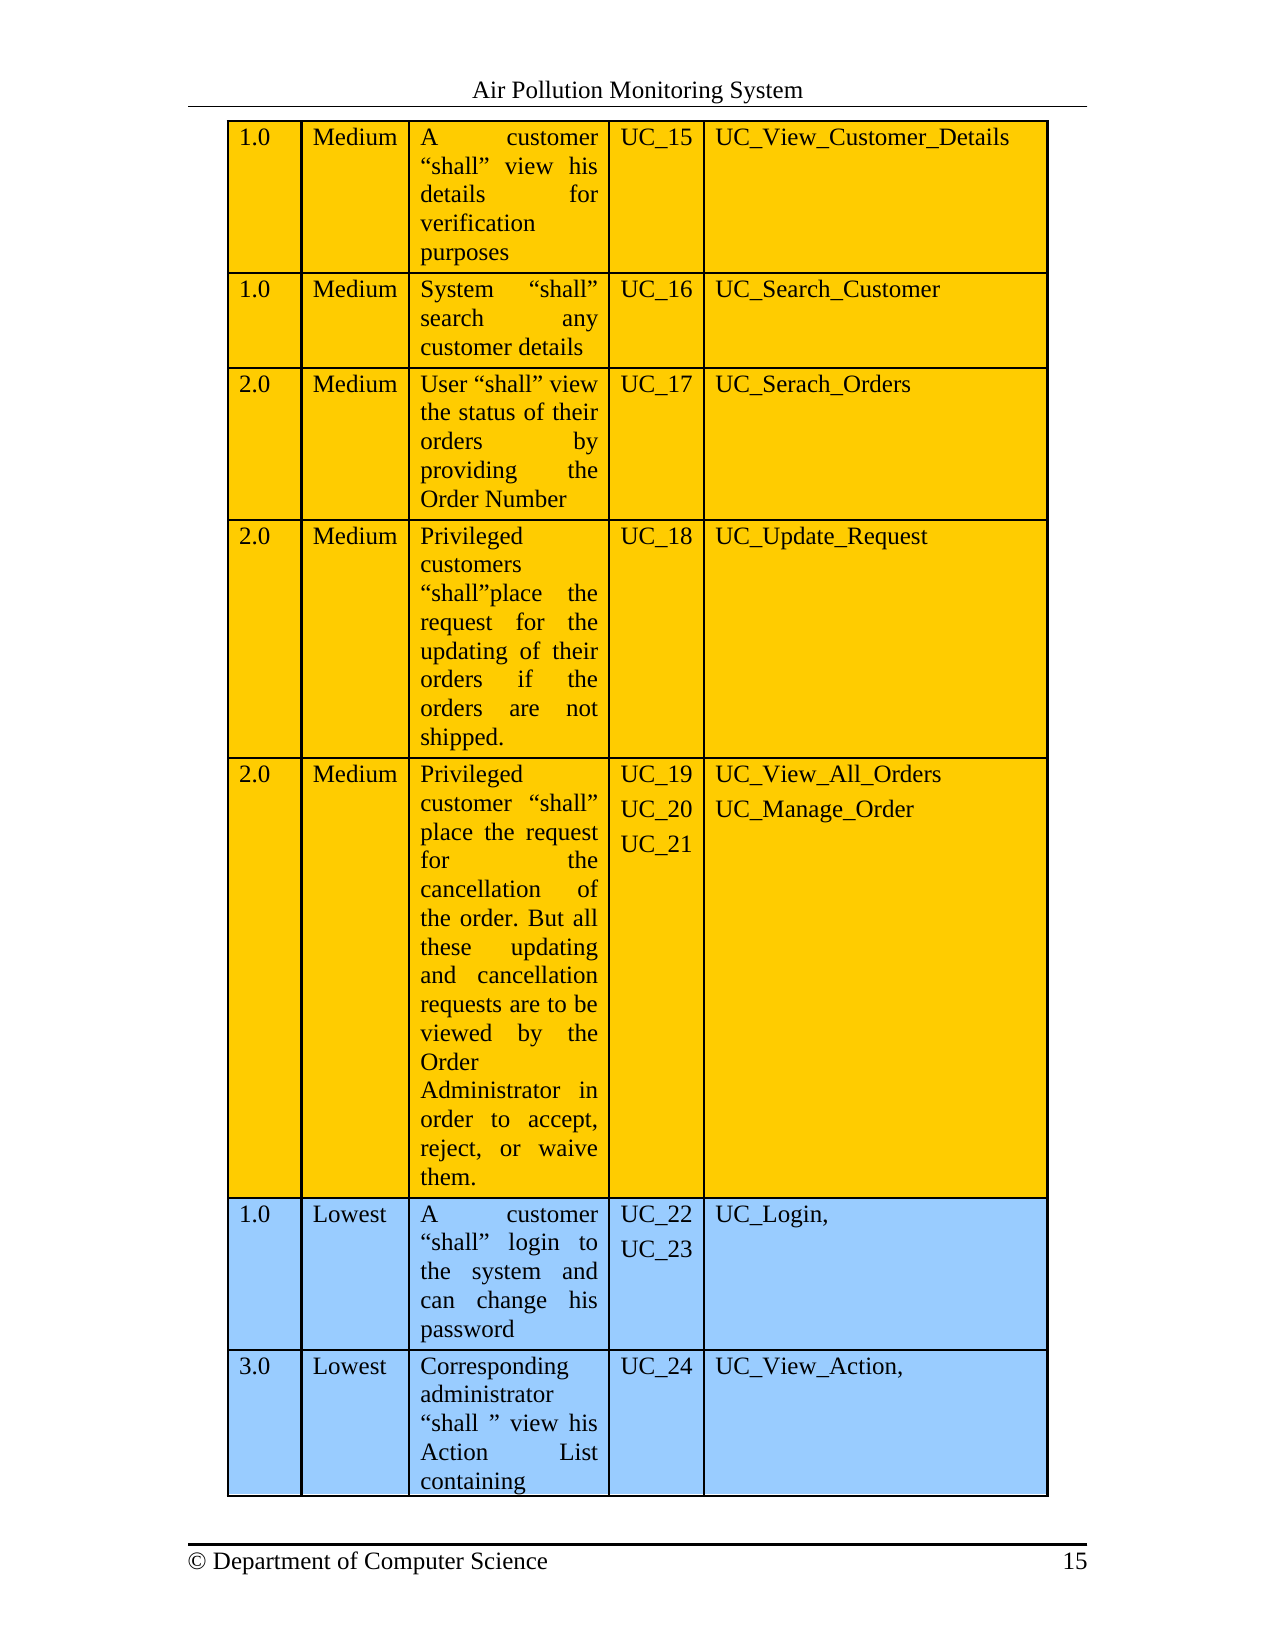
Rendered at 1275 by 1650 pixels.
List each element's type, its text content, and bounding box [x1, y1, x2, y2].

table_cell UC_17 [610, 369, 703, 519]
table_cell UC_Login, [705, 1199, 1046, 1349]
table_cell Medium [303, 122, 408, 272]
table_cell 2.0 [229, 521, 300, 757]
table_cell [410, 1351, 608, 1494]
table_cell UC_Serach_Orders [705, 369, 1046, 519]
table_cell UC_Search_Customer [705, 274, 1046, 367]
table_cell A customer “shall” login to the system and can change his password [410, 1199, 608, 1349]
table_cell Medium [303, 759, 408, 1197]
table_cell Lowest [303, 1351, 408, 1494]
table_cell 3.0 [229, 1351, 300, 1494]
table_cell Medium [303, 521, 408, 757]
table_cell UC_22 UC_23 [610, 1199, 703, 1349]
table_cell UC_View_All_Orders UC_Manage_Order [705, 759, 1046, 1197]
table_cell UC_Update_Request [705, 521, 1046, 757]
table_cell 1.0 [229, 1199, 300, 1349]
table_cell UC_View_Action, [705, 1351, 1046, 1494]
table_cell Privileged customers “shall”place the request for the updating of their orders if the orders are not shipped. [410, 521, 608, 757]
table_cell A customer “shall” view his details for verification purposes [410, 122, 608, 272]
table_cell UC_18 [610, 521, 703, 757]
table_cell UC_16 [610, 274, 703, 367]
table_cell System “shall” search any customer details [410, 274, 608, 367]
table_cell UC_15 [610, 122, 703, 272]
table_cell 2.0 [229, 759, 300, 1197]
table_cell UC_View_Customer_Details [705, 122, 1046, 272]
table_cell 1.0 [229, 122, 300, 272]
table_cell Privileged customer “shall” place the request for the cancellation of the order. But all these updating and cancellation requests are to be viewed by the Order Administrator in order to accept, reject, or waive them. [410, 759, 608, 1197]
table_cell UC_19 UC_20 UC_21 [610, 759, 703, 1197]
table_cell Lowest [303, 1199, 408, 1349]
table_cell Medium [303, 369, 408, 519]
table_cell Medium [303, 274, 408, 367]
table_cell UC_24 [610, 1351, 703, 1494]
table_cell 2.0 [229, 369, 300, 519]
table_cell 1.0 [229, 274, 300, 367]
table_cell User “shall” view the status of their orders by providing the Order Number [410, 369, 608, 519]
